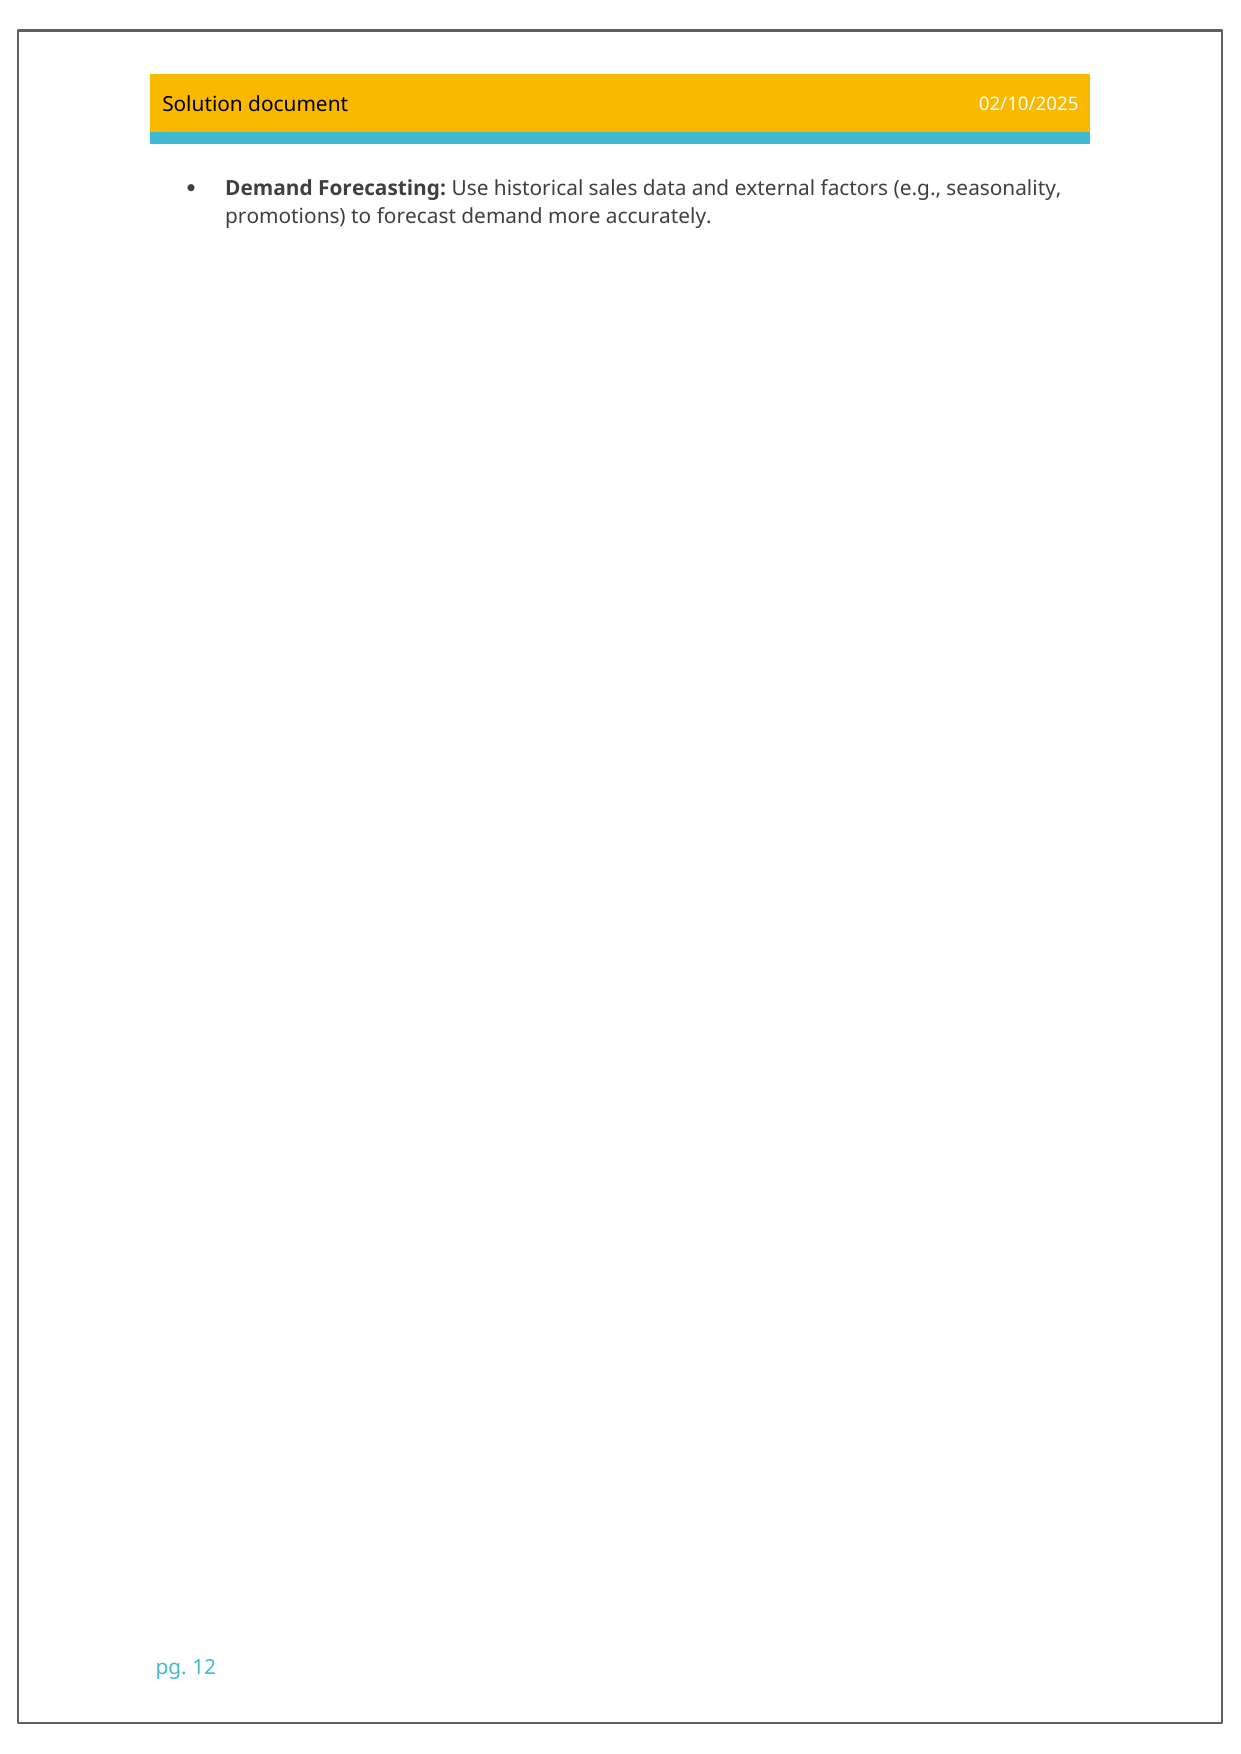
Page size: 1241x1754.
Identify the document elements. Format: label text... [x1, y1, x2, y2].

list Demand Forecasting: Use historical sales data and external factors (e.g., seasonality, promotions) to forecast demand more accurately. [187, 173, 1090, 229]
